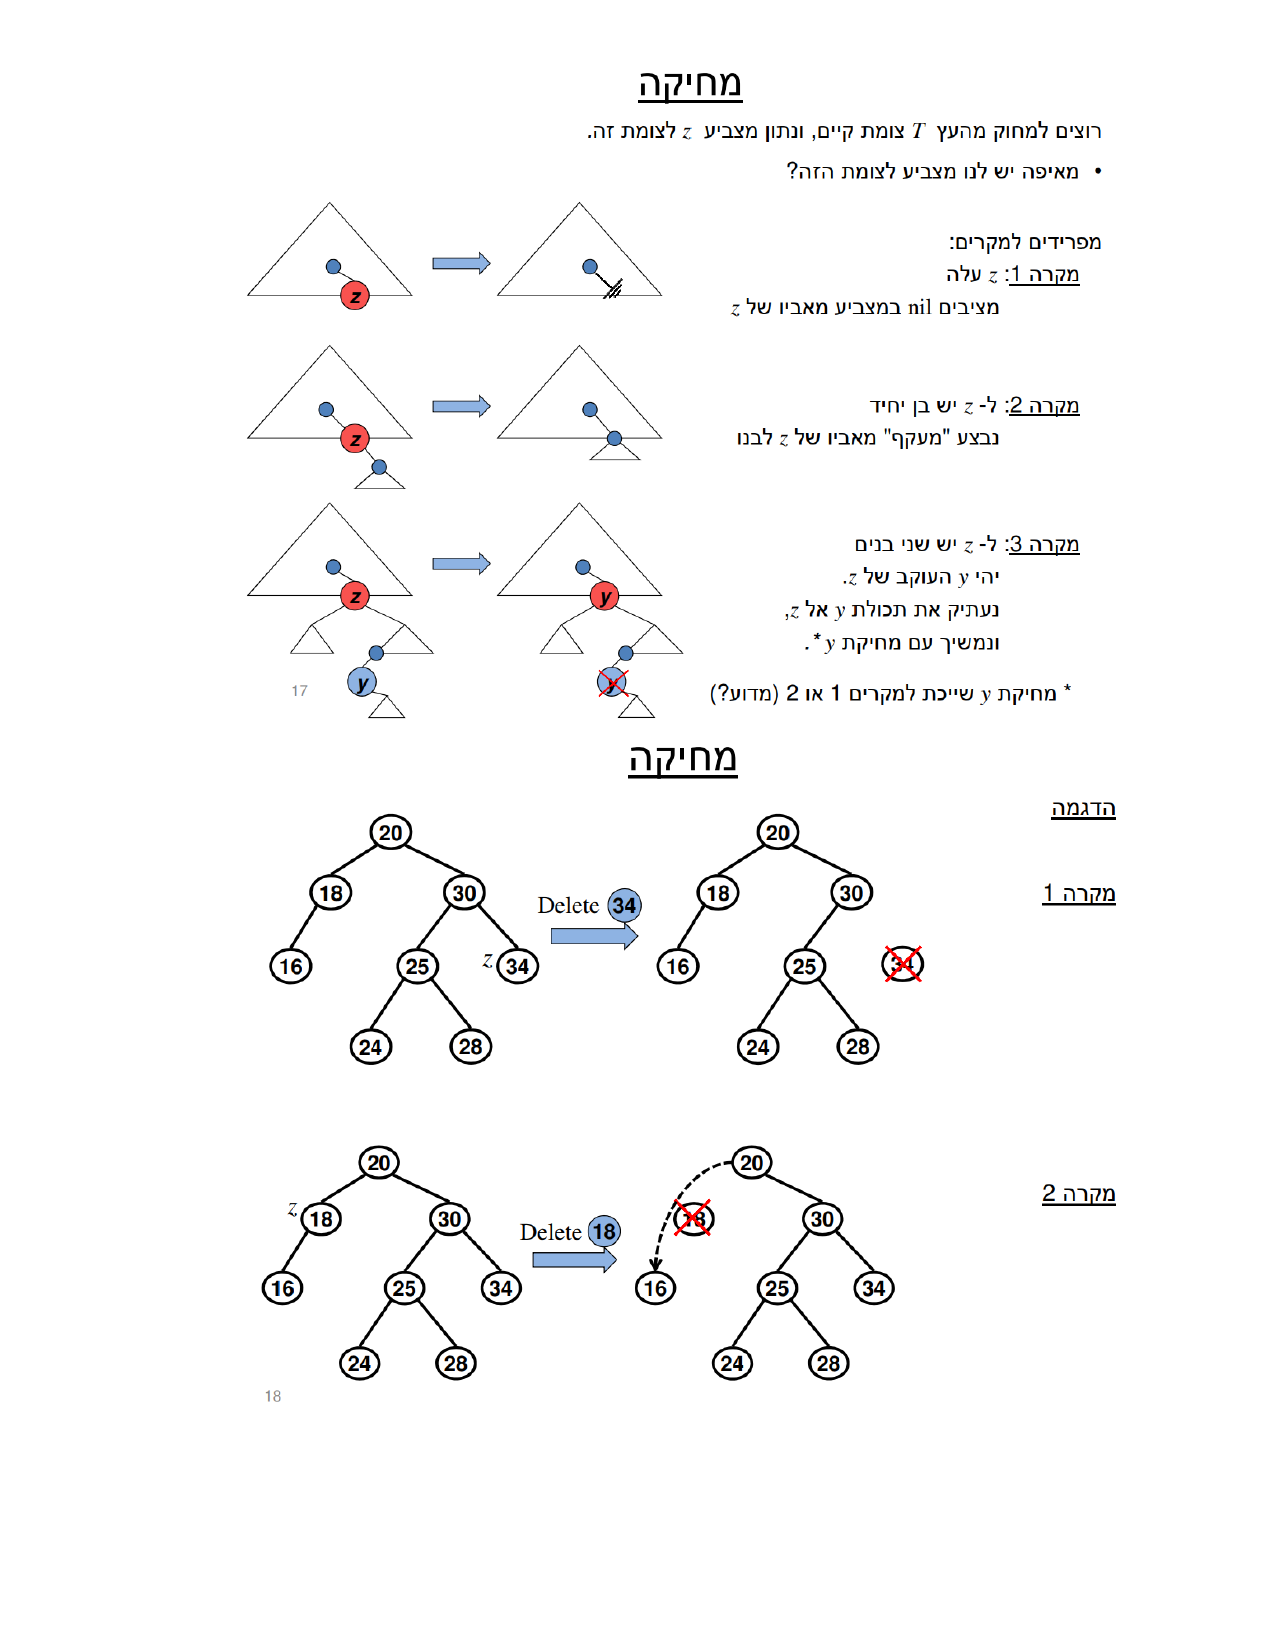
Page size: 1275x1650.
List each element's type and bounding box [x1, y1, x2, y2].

picture [240, 65, 1125, 719]
picture [248, 737, 1125, 1420]
